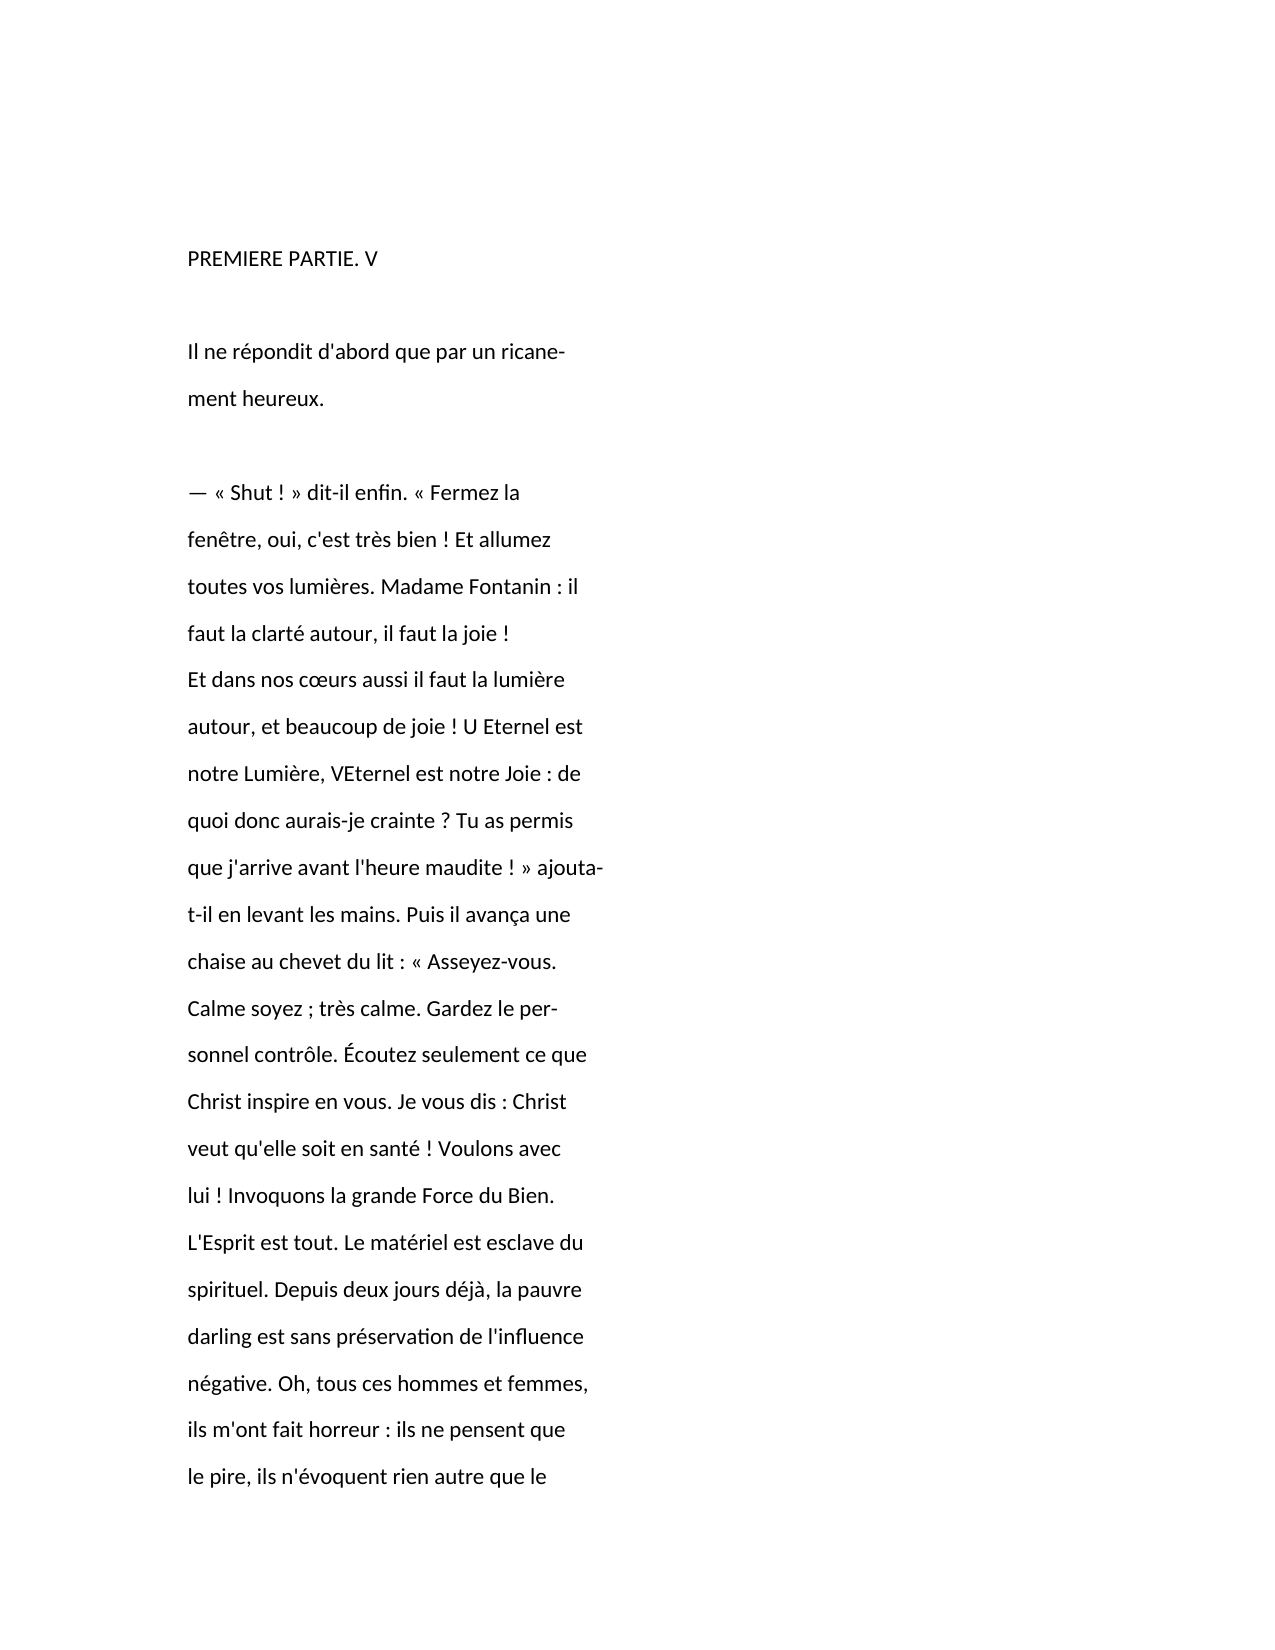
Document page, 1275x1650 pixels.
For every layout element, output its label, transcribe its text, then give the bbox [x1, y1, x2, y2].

text — « Shut ! » dit-il enfin. « Fermez la [187, 478, 1087, 506]
text t-il en levant les mains. Puis il avança une [187, 900, 1087, 928]
text quoi donc aurais-je crainte ? Tu as permis [187, 806, 1087, 834]
text Et dans nos cœurs aussi il faut la lumière [187, 666, 1087, 694]
text fenêtre, oui, c'est très bien ! Et allumez [187, 525, 1087, 553]
text Il ne répondit d'abord que par un ricane- [187, 337, 1087, 366]
text que j'arrive avant l'heure maudite ! » ajouta- [187, 853, 1087, 881]
text chaise au chevet du lit : « Asseyez-vous. [187, 947, 1087, 975]
text ment heureux. [187, 384, 1087, 412]
text notre Lumière, VEternel est notre Joie : de [187, 759, 1087, 787]
text toutes vos lumières. Madame Fontanin : il [187, 572, 1087, 600]
text L'Esprit est tout. Le matériel est esclave du [187, 1228, 1087, 1256]
text autour, et beaucoup de joie ! U Eternel est [187, 712, 1087, 741]
text Calme soyez ; très calme. Gardez le per- [187, 994, 1087, 1022]
text spirituel. Depuis deux jours déjà, la pauvre [187, 1275, 1087, 1303]
text darling est sans préservation de l'influence [187, 1322, 1087, 1350]
text faut la clarté autour, il faut la joie ! [187, 619, 1087, 647]
text ils m'ont fait horreur : ils ne pensent que [187, 1416, 1087, 1444]
text veut qu'elle soit en santé ! Voulons avec [187, 1134, 1087, 1162]
text sonnel contrôle. Écoutez seulement ce que [187, 1041, 1087, 1069]
text Christ inspire en vous. Je vous dis : Christ [187, 1087, 1087, 1116]
text lui ! Invoquons la grande Force du Bien. [187, 1181, 1087, 1209]
text PREMIERE PARTIE. V [187, 244, 1087, 272]
text négative. Oh, tous ces hommes et femmes, [187, 1369, 1087, 1397]
text le pire, ils n'évoquent rien autre que le [187, 1462, 1087, 1491]
